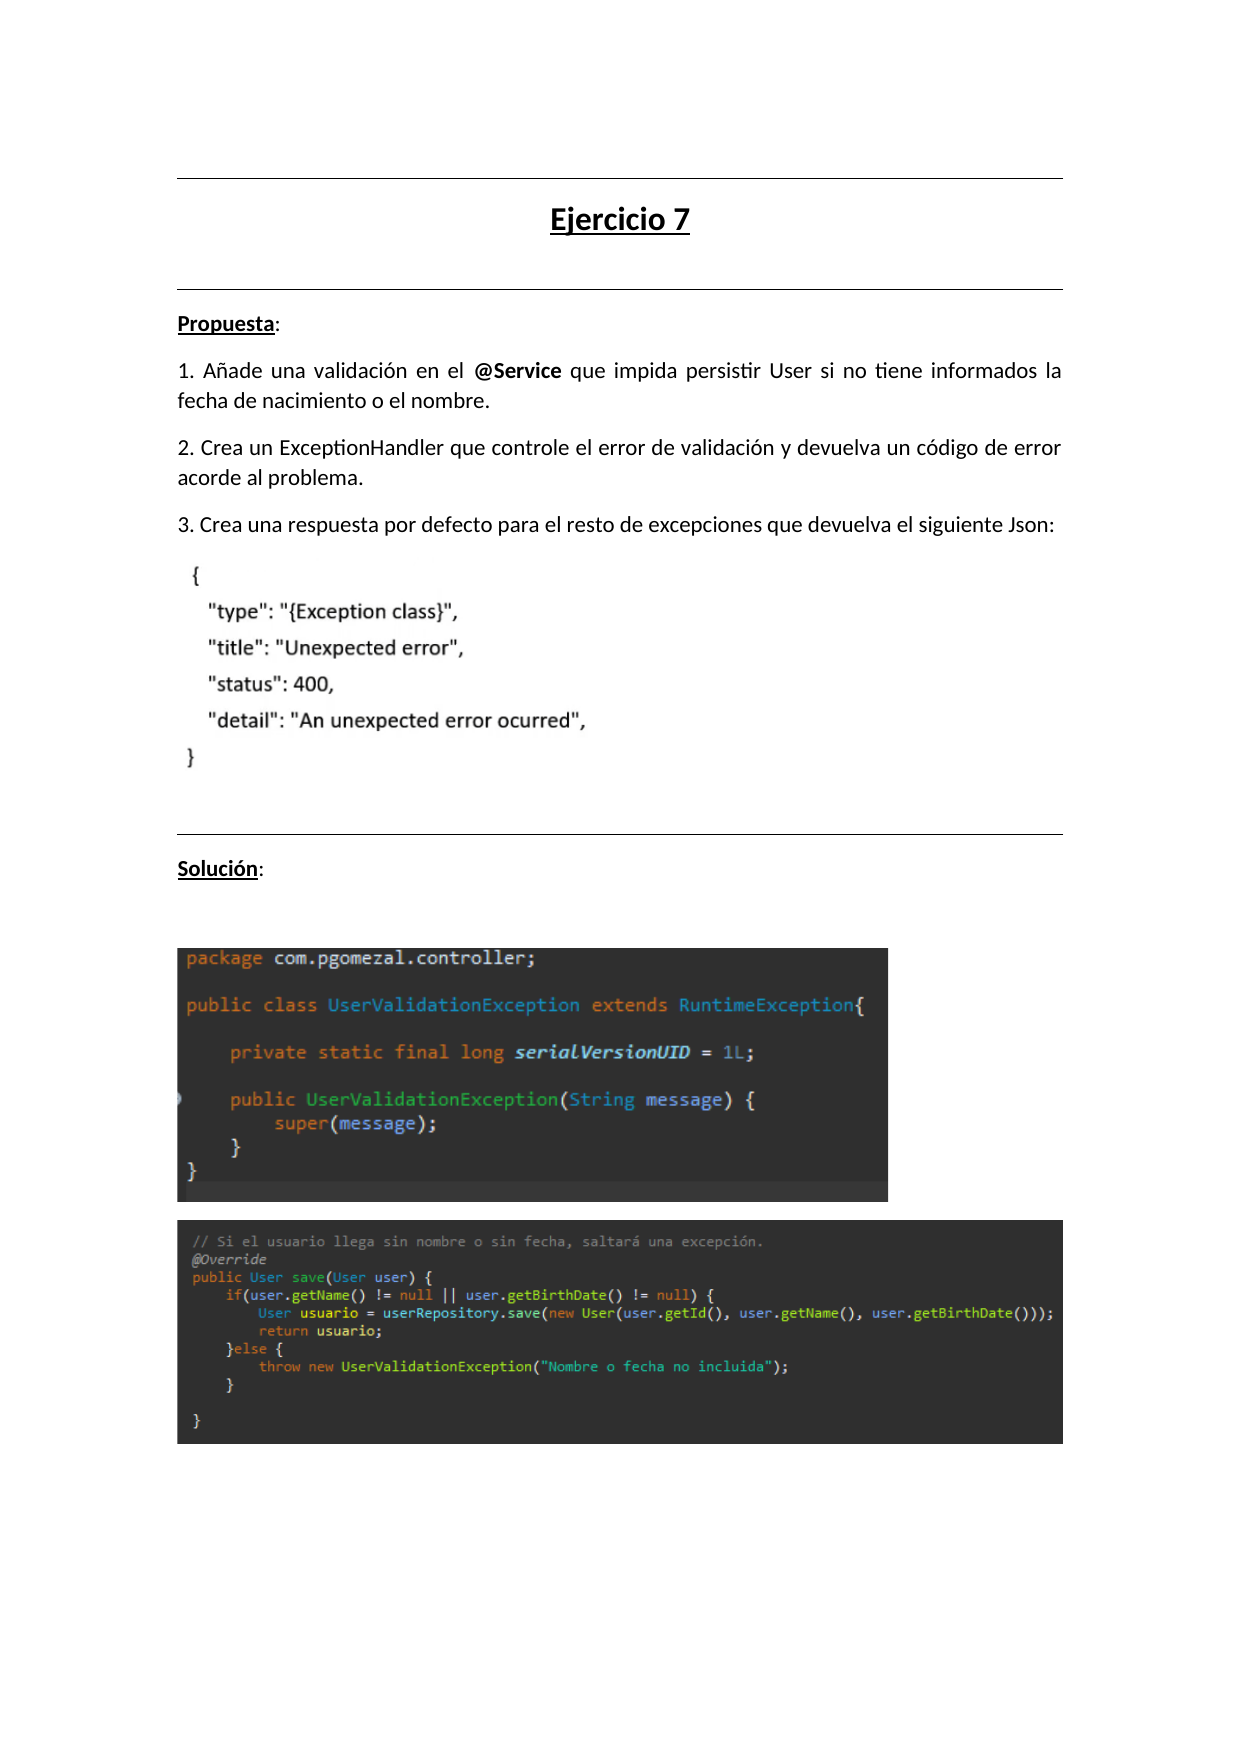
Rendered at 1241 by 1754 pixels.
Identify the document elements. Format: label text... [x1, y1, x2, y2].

picture [177, 557, 595, 785]
text Ejercicio 7 [177, 198, 1063, 239]
text Solución: [177, 854, 1063, 882]
text 1. Añade una validación en el @Service que impida persistir User si no tiene informados la fecha de nacimiento o el nombre. [177, 356, 1063, 414]
text 3. Crea una respuesta por defecto para el resto de excepciones que devuelva el siguiente Json: [177, 510, 1063, 538]
picture [177, 948, 889, 1202]
text 2. Crea un ExceptionHandler que controle el error de validación y devuelva un código de error acorde al problema. [177, 433, 1063, 491]
text Propuesta: [177, 309, 1063, 337]
picture [177, 1220, 1063, 1444]
